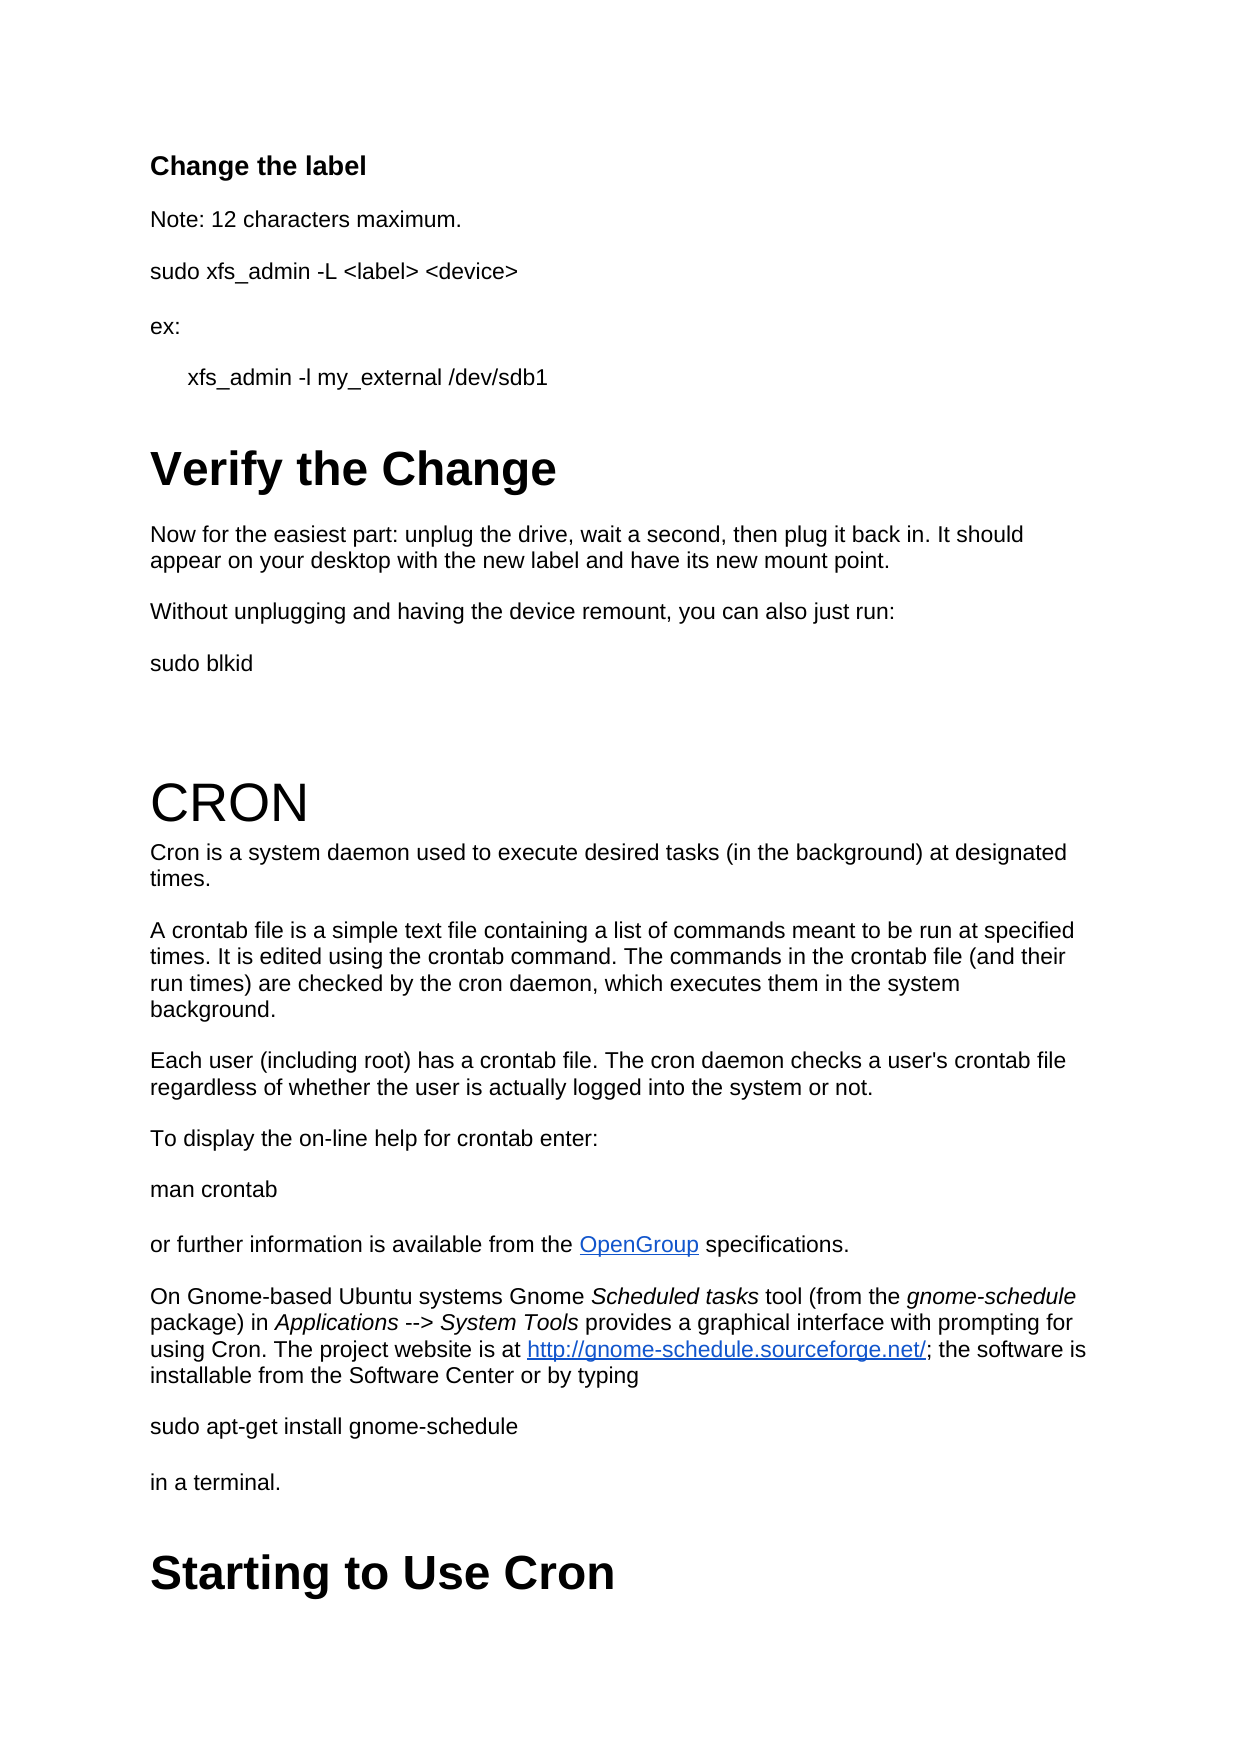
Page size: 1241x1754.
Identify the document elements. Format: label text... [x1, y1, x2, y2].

text Cron is a system daemon used to execute desired tasks (in the background) at designated times. [150, 839, 1090, 892]
text sudo apt-get install gnome-schedule [150, 1413, 1090, 1439]
text in a terminal. [150, 1468, 1090, 1495]
subtitle Starting to Use Cron [150, 1545, 1090, 1600]
text Note: 12 characters maximum. [150, 206, 1090, 233]
text On Gnome-based Ubuntu systems Gnome Scheduled tasks tool (from the gnome-schedule package) in Applications --> System Tools provides a graphical interface with prompting for using Cron. The project website is at http://gnome-schedule.sourceforge.net/; the software is installable from the Software Center or by typing [150, 1283, 1090, 1388]
text A crontab file is a simple text file containing a list of commands meant to be run at specified times. It is edited using the crontab command. The commands in the crontab file (and their run times) are checked by the cron daemon, which executes them in the system background. [150, 917, 1090, 1022]
title CRON [150, 771, 1090, 833]
text Without unplugging and having the device remount, you can also just run: [150, 598, 1090, 625]
text Each user (including root) has a crontab file. The cron daemon checks a user's crontab file regardless of whether the user is actually logged into the system or not. [150, 1047, 1090, 1100]
text ex: [150, 313, 1090, 339]
text sudo xfs_admin -L <label> <device> [150, 258, 1090, 284]
text To display the on-line help for crontab enter: [150, 1125, 1090, 1151]
text or further information is available from the OpenGroup specifications. [150, 1231, 1090, 1258]
subtitle Change the label [150, 150, 1090, 181]
text Now for the easiest part: unplug the drive, wait a second, then plug it back in. It should appear on your desktop with the new label and have its new mount point. [150, 521, 1090, 573]
text man crontab [150, 1176, 1090, 1203]
list xfs_admin -l my_external /dev/sdb1 [187, 364, 1090, 391]
subtitle Verify the Change [150, 441, 1090, 496]
text sudo blkid [150, 650, 1090, 676]
